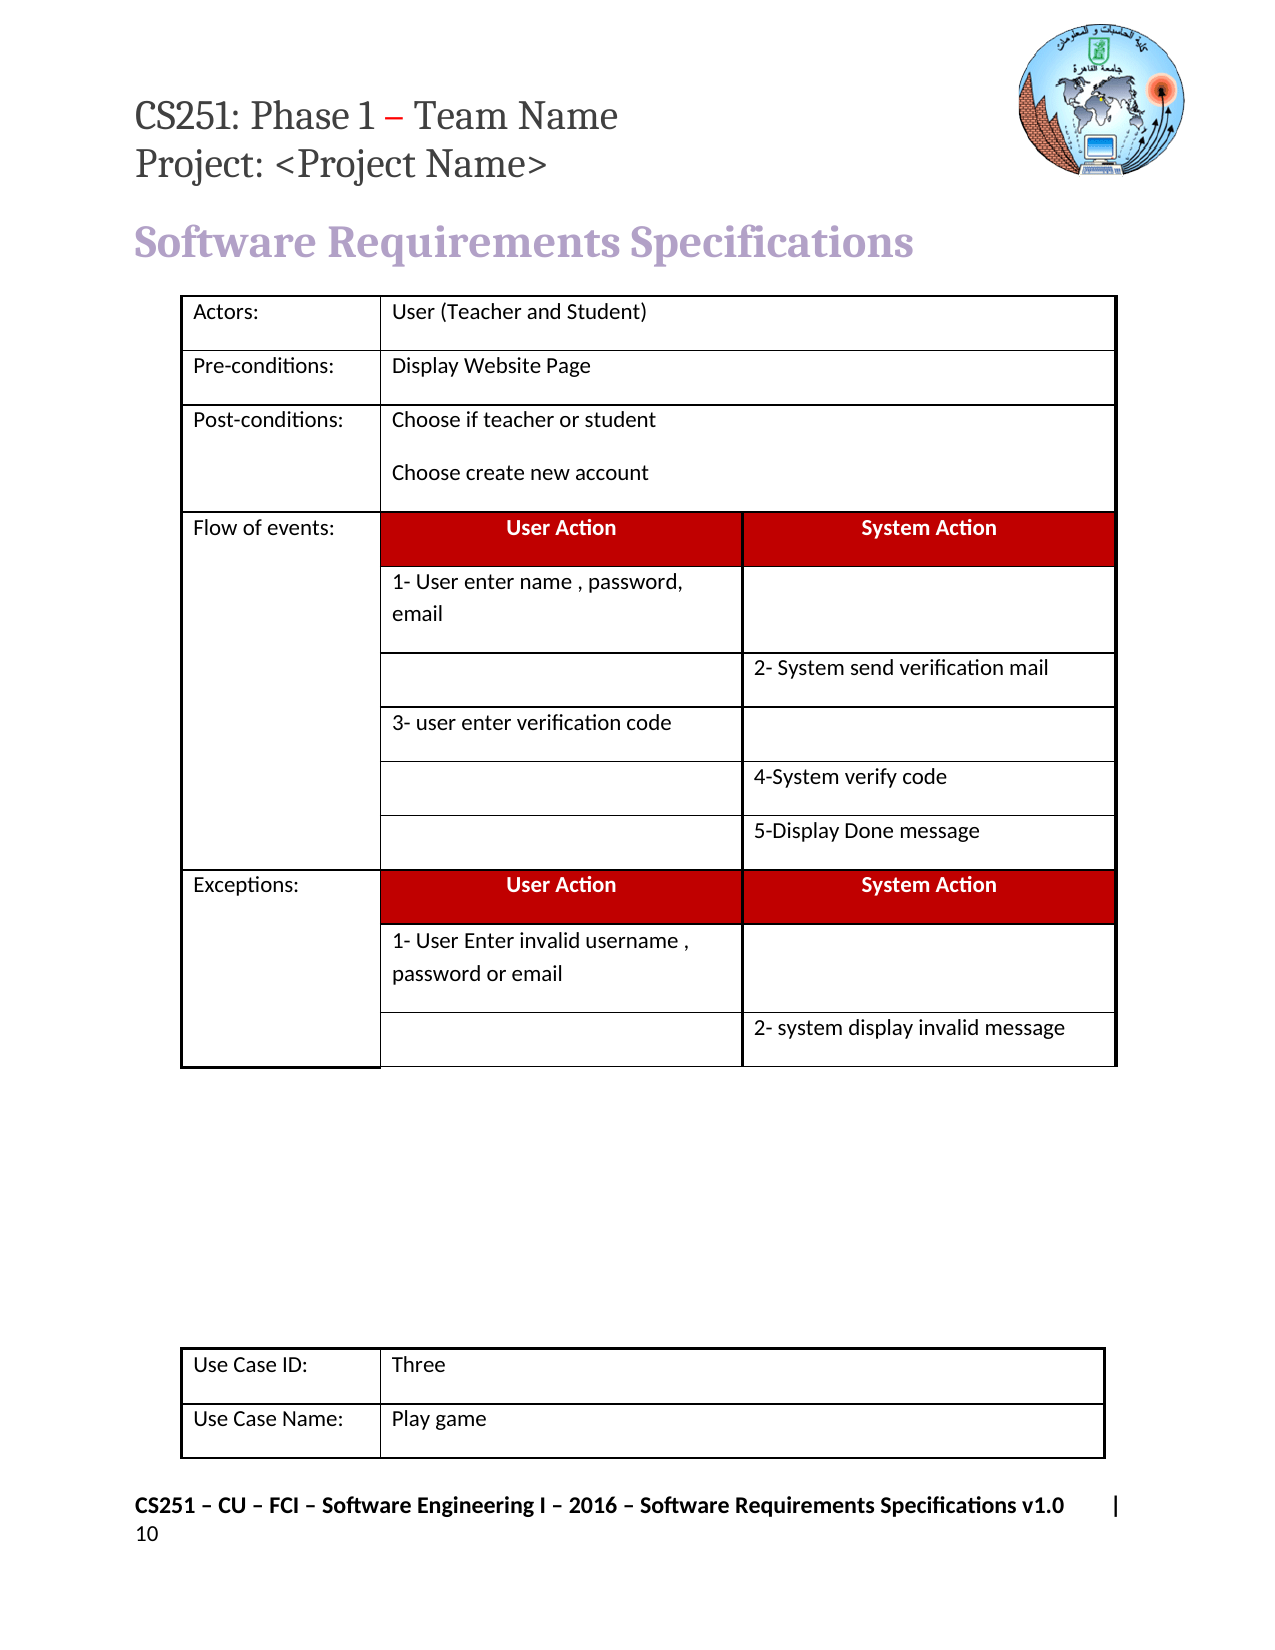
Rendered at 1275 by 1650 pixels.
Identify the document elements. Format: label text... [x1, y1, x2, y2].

picture [1018, 24, 1186, 180]
table_cell Choose if teacher or student Choose create new account [381, 406, 1114, 511]
table_cell System Action [744, 871, 1114, 923]
table_cell 1- User enter name , password, email [381, 567, 741, 652]
table_cell [381, 654, 741, 706]
table_cell [381, 1013, 741, 1066]
table_cell [744, 925, 1114, 1011]
table_cell Exceptions: [183, 871, 380, 1066]
table_cell User Action [381, 871, 741, 923]
table_cell Use Case Name: [183, 1405, 380, 1457]
table_cell 5-Display Done message [744, 816, 1114, 869]
table_cell Pre-conditions: [183, 351, 380, 404]
table_cell 1- User Enter invalid username , password or email [381, 925, 741, 1011]
table_cell 2- System send verification mail [744, 654, 1114, 706]
table_cell 2- system display invalid message [744, 1013, 1114, 1066]
table_cell System Action [744, 513, 1114, 566]
table_header Use Case ID: [183, 1350, 380, 1403]
table_cell Post-conditions: [183, 406, 380, 511]
table_cell User Action [381, 513, 741, 566]
table_cell [381, 816, 741, 869]
table_cell [744, 567, 1114, 652]
table_cell 3- user enter verification code [381, 708, 741, 761]
table_cell 4-System verify code [744, 762, 1114, 815]
table_cell Actors: [183, 297, 380, 350]
table_cell Flow of events: [183, 513, 380, 869]
table_cell [381, 762, 741, 815]
table_cell User (Teacher and Student) [381, 297, 1114, 350]
table_cell Play game [381, 1405, 1103, 1457]
table_header Three [381, 1350, 1103, 1403]
table_cell [744, 708, 1114, 761]
table_cell Display Website Page [381, 351, 1114, 404]
